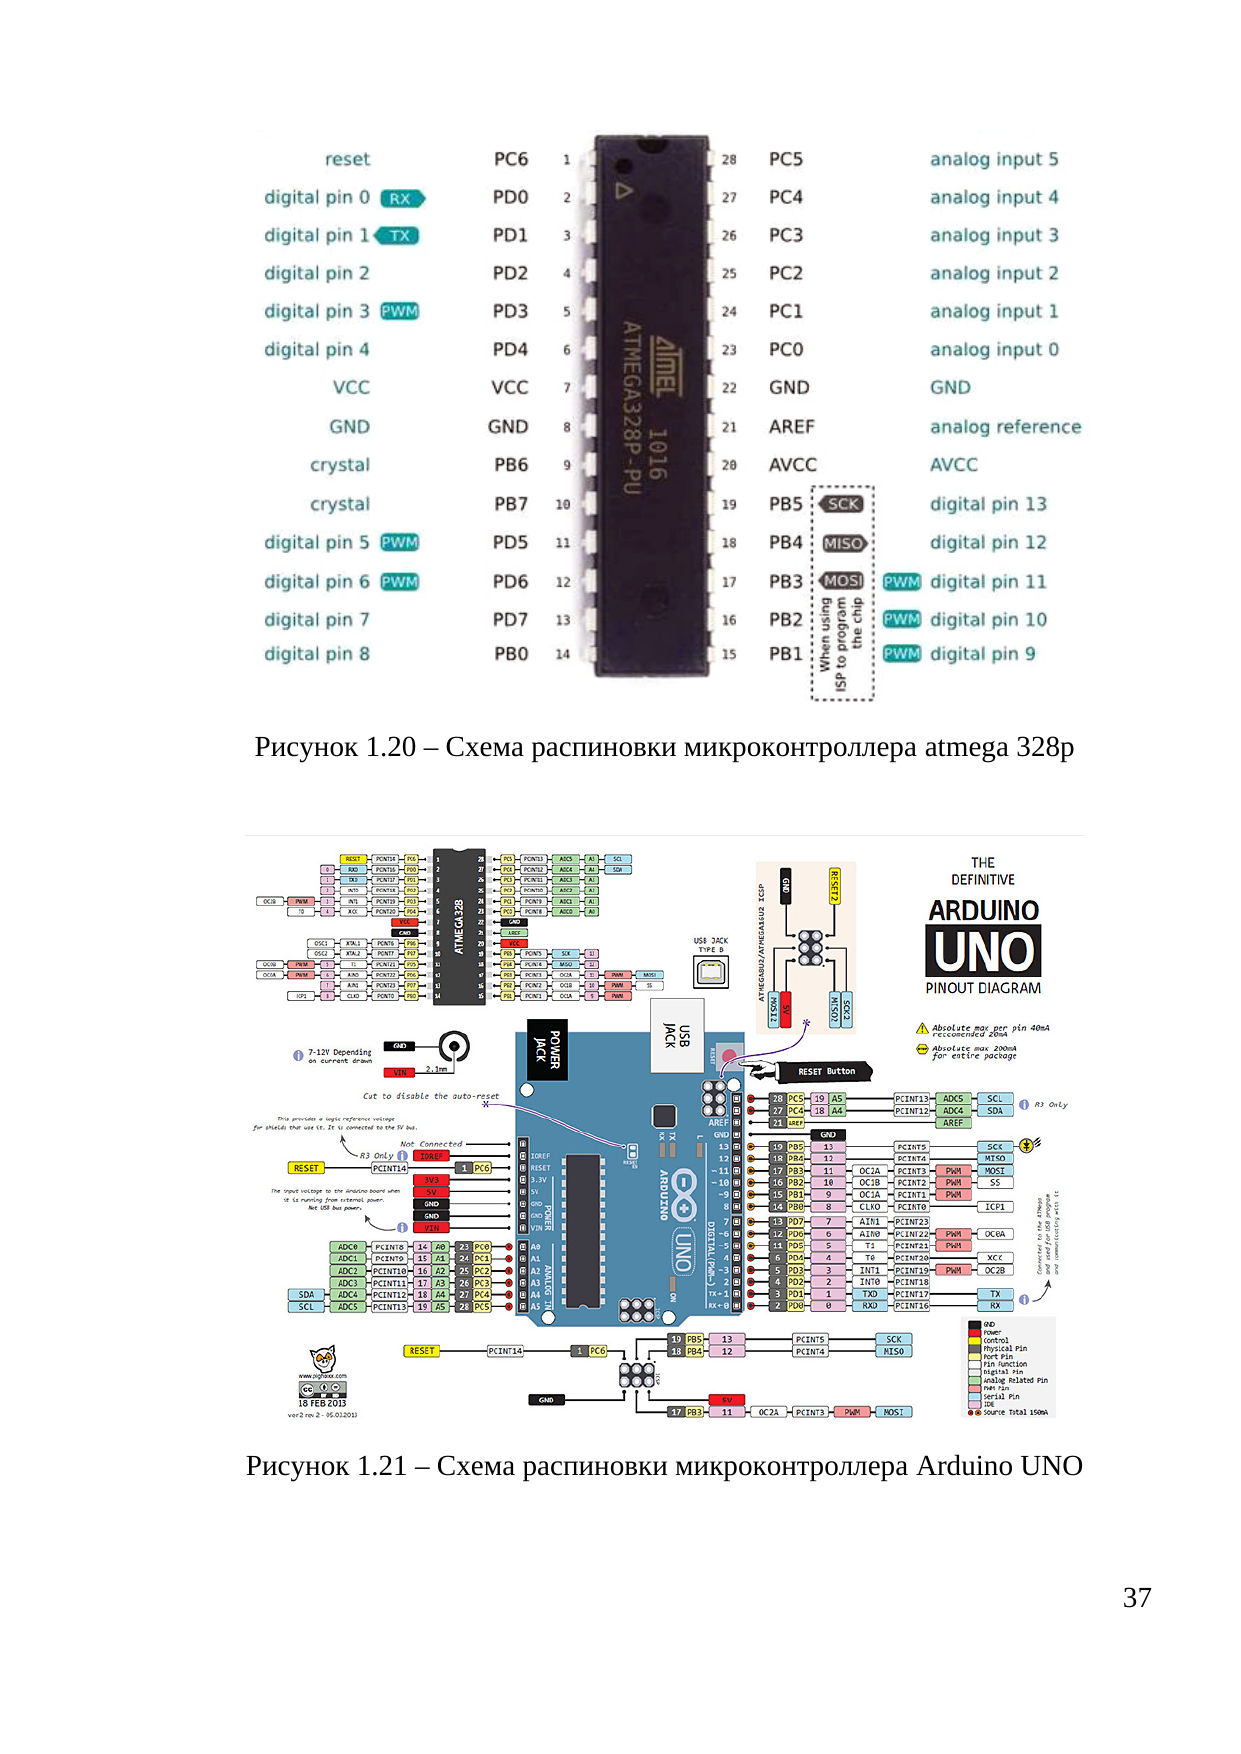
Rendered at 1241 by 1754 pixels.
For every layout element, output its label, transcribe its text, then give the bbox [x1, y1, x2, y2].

text Рисунок 1.20 – Схема распиновки микроконтроллера atmega 328p [177, 729, 1152, 763]
text Рисунок 1.21 – Схема распиновки микроконтроллера Arduino UNO [177, 1448, 1152, 1482]
picture [244, 835, 1084, 1430]
picture [221, 118, 1108, 716]
